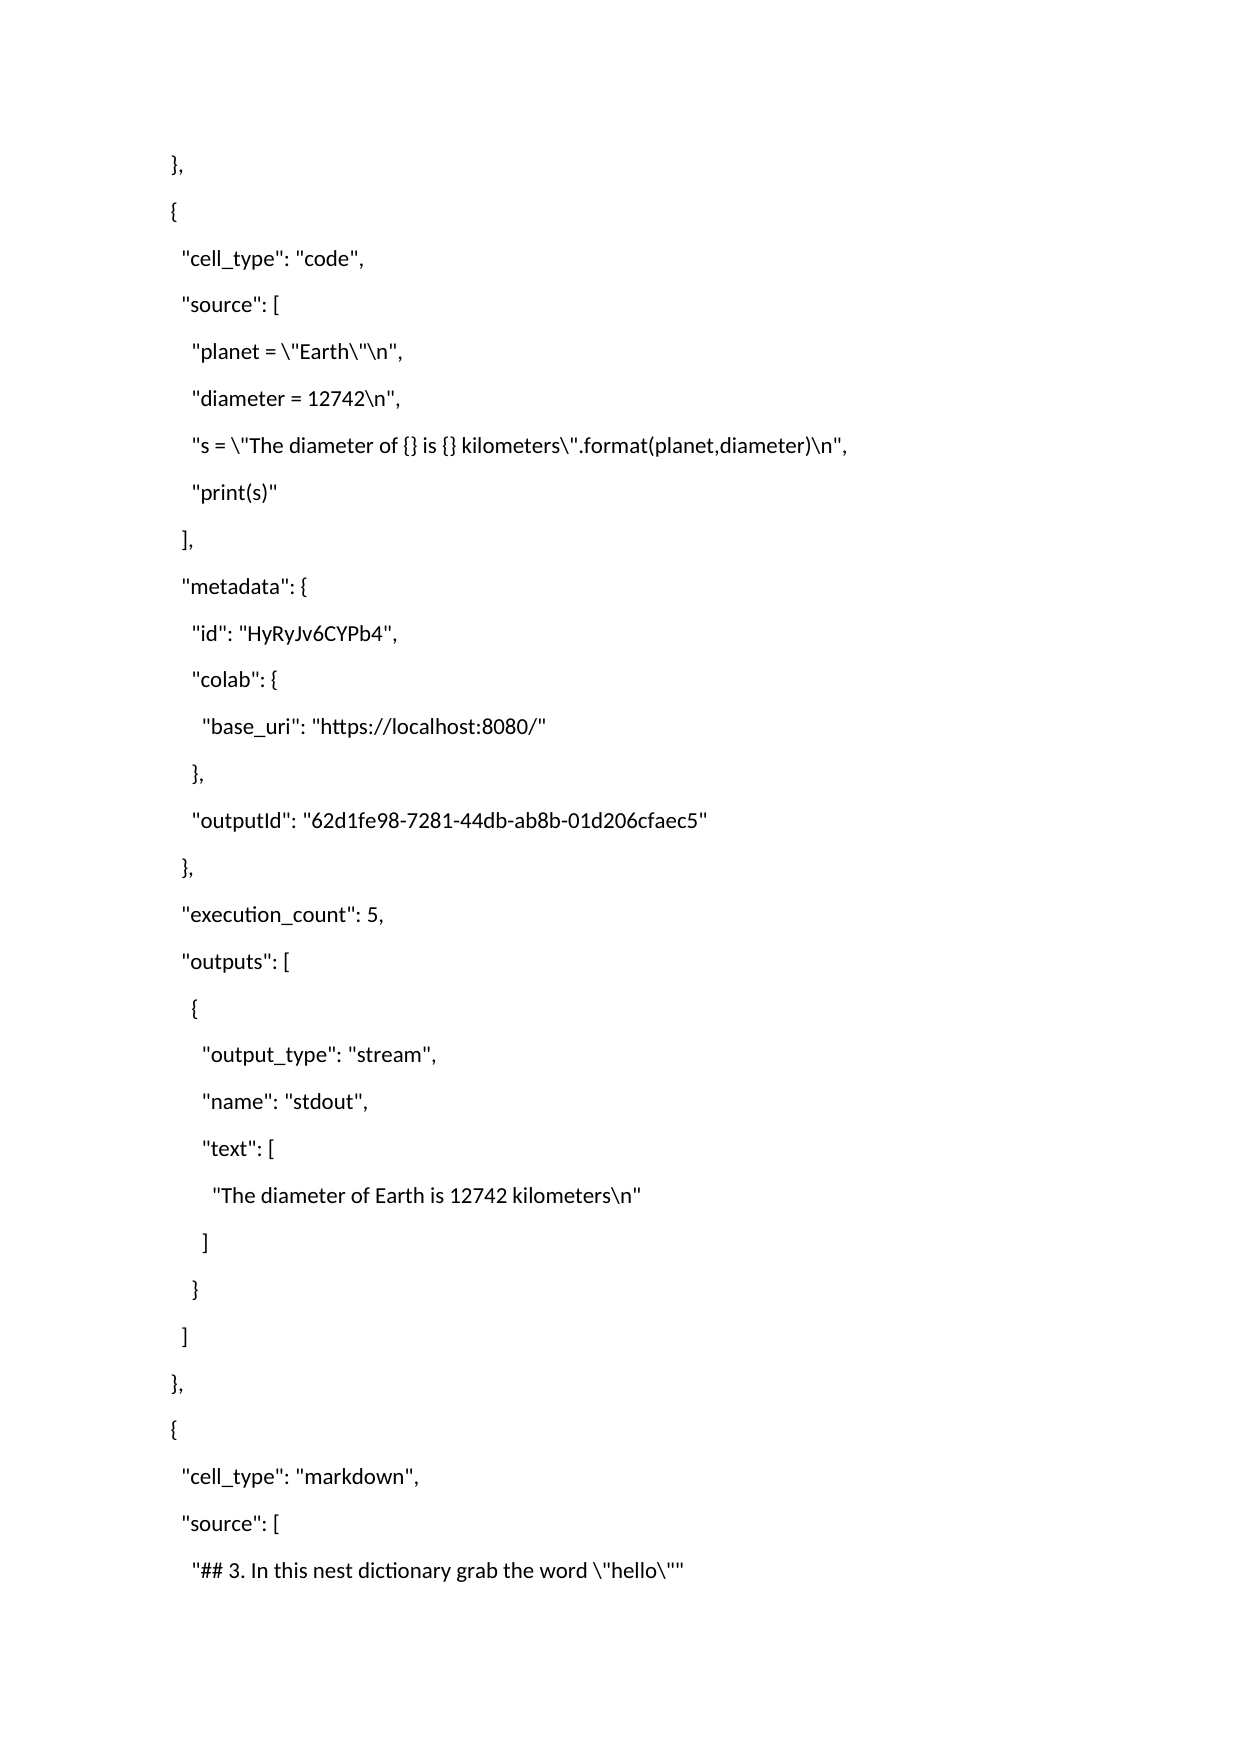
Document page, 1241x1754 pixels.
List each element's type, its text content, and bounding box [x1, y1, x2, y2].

text "name": "stdout", [150, 1087, 1090, 1116]
text } [150, 1275, 1090, 1303]
text "source": [ [150, 291, 1090, 319]
text ] [150, 1228, 1090, 1256]
text "metadata": { [150, 572, 1090, 600]
text "output_type": "stream", [150, 1041, 1090, 1069]
text "cell_type": "code", [150, 244, 1090, 272]
text "colab": { [150, 666, 1090, 694]
text }, [150, 853, 1090, 881]
text { [150, 197, 1090, 225]
text "diameter = 12742\n", [150, 384, 1090, 412]
text "## 3. In this nest dictionary grab the word \"hello\"" [150, 1556, 1090, 1584]
text "s = \"The diameter of {} is {} kilometers\".format(planet,diameter)\n", [150, 431, 1090, 459]
text "text": [ [150, 1134, 1090, 1162]
text ], [150, 525, 1090, 553]
text "planet = \"Earth\"\n", [150, 337, 1090, 366]
text "print(s)" [150, 478, 1090, 506]
text { [150, 1416, 1090, 1444]
text }, [150, 150, 1090, 178]
text }, [150, 1369, 1090, 1397]
text }, [150, 759, 1090, 787]
text "execution_count": 5, [150, 900, 1090, 928]
text "base_uri": "https://localhost:8080/" [150, 712, 1090, 741]
text "outputs": [ [150, 947, 1090, 975]
text "The diameter of Earth is 12742 kilometers\n" [150, 1181, 1090, 1209]
text "id": "HyRyJv6CYPb4", [150, 619, 1090, 647]
text { [150, 994, 1090, 1022]
text "cell_type": "markdown", [150, 1462, 1090, 1491]
text ] [150, 1322, 1090, 1350]
text "source": [ [150, 1509, 1090, 1537]
text "outputId": "62d1fe98-7281-44db-ab8b-01d206cfaec5" [150, 806, 1090, 834]
